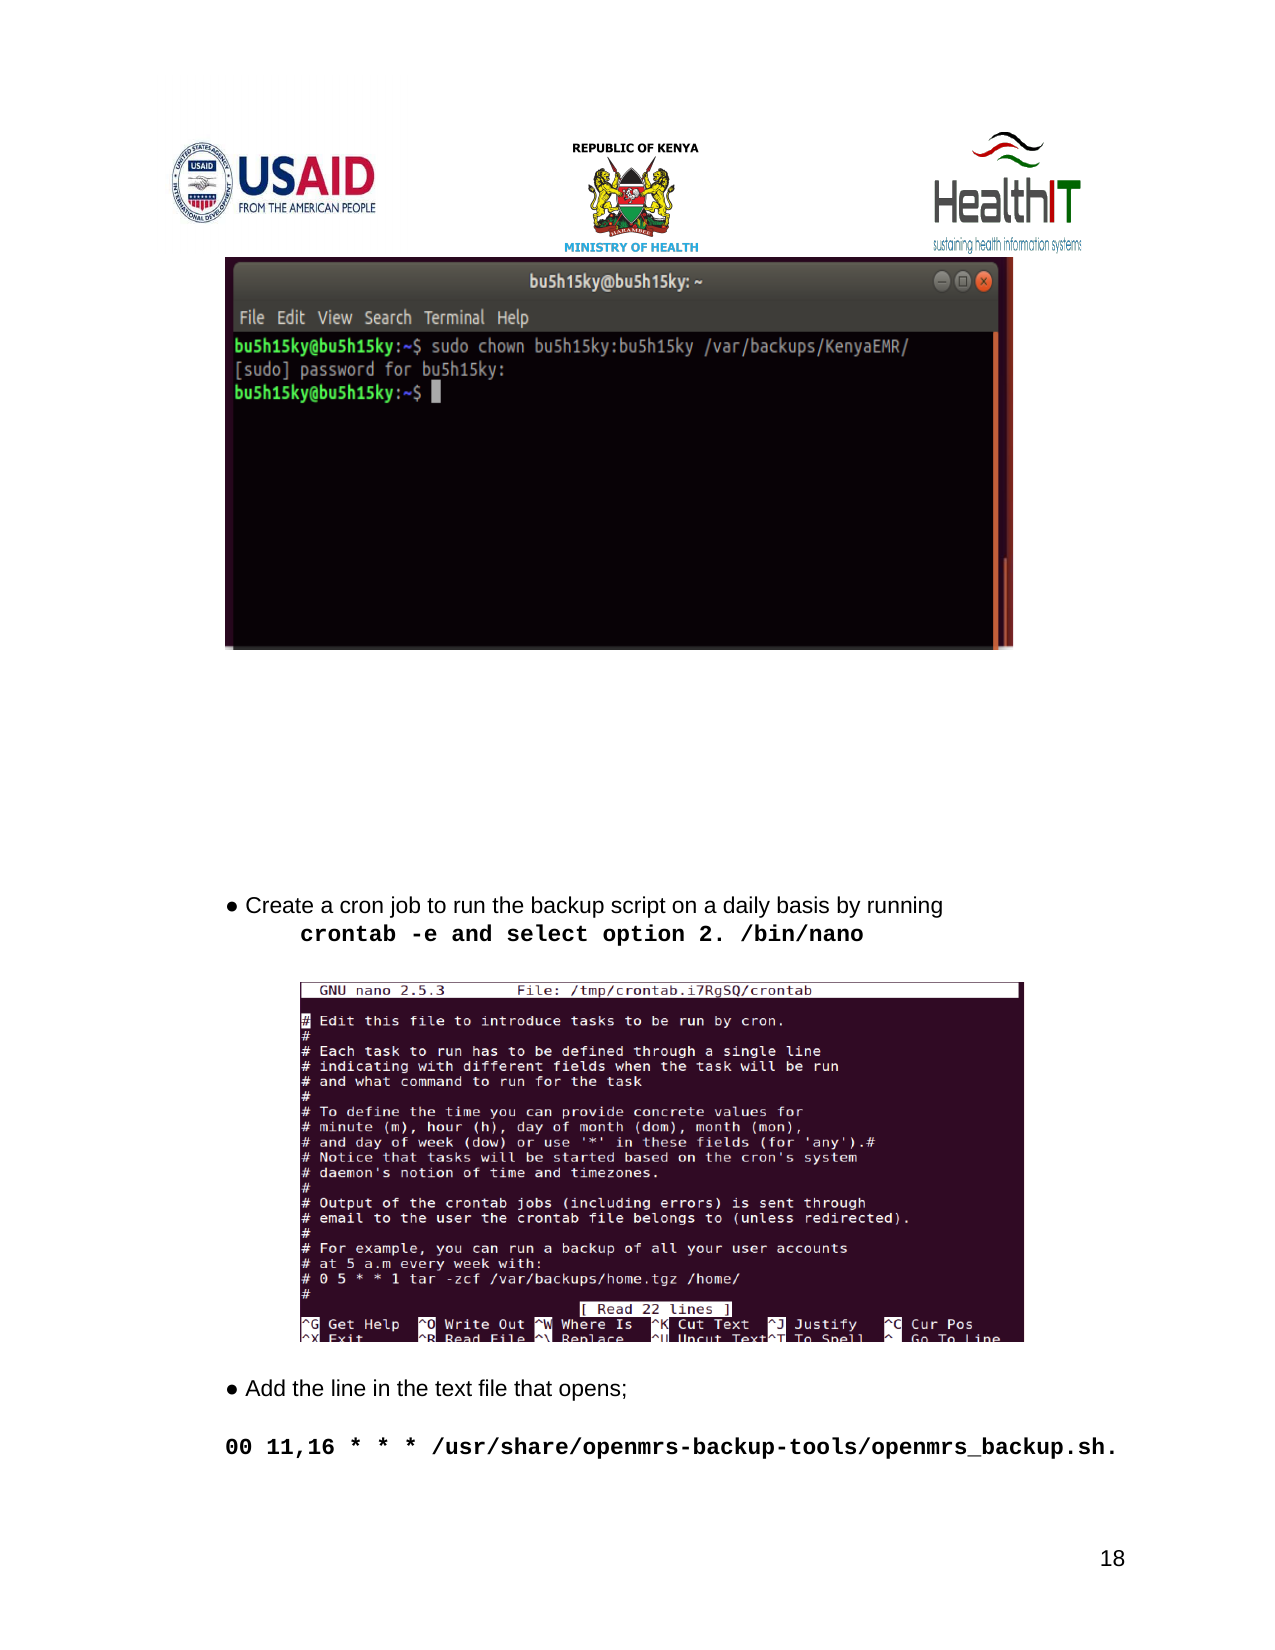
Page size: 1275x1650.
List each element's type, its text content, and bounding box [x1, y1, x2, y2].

picture [564, 142, 700, 254]
picture [225, 257, 1014, 650]
picture [933, 132, 1082, 254]
picture [150, 75, 408, 254]
text crontab -e and select option 2. /bin/nano [225, 923, 1125, 948]
picture [300, 982, 1025, 1342]
text ● Create a cron job to run the backup script on a daily basis by running [150, 892, 1125, 918]
text ● Add the line in the text file that opens; [150, 1375, 1125, 1402]
text 00 11,16 * * * /usr/share/openmrs-backup-tools/openmrs_backup.sh. [225, 1435, 1125, 1461]
